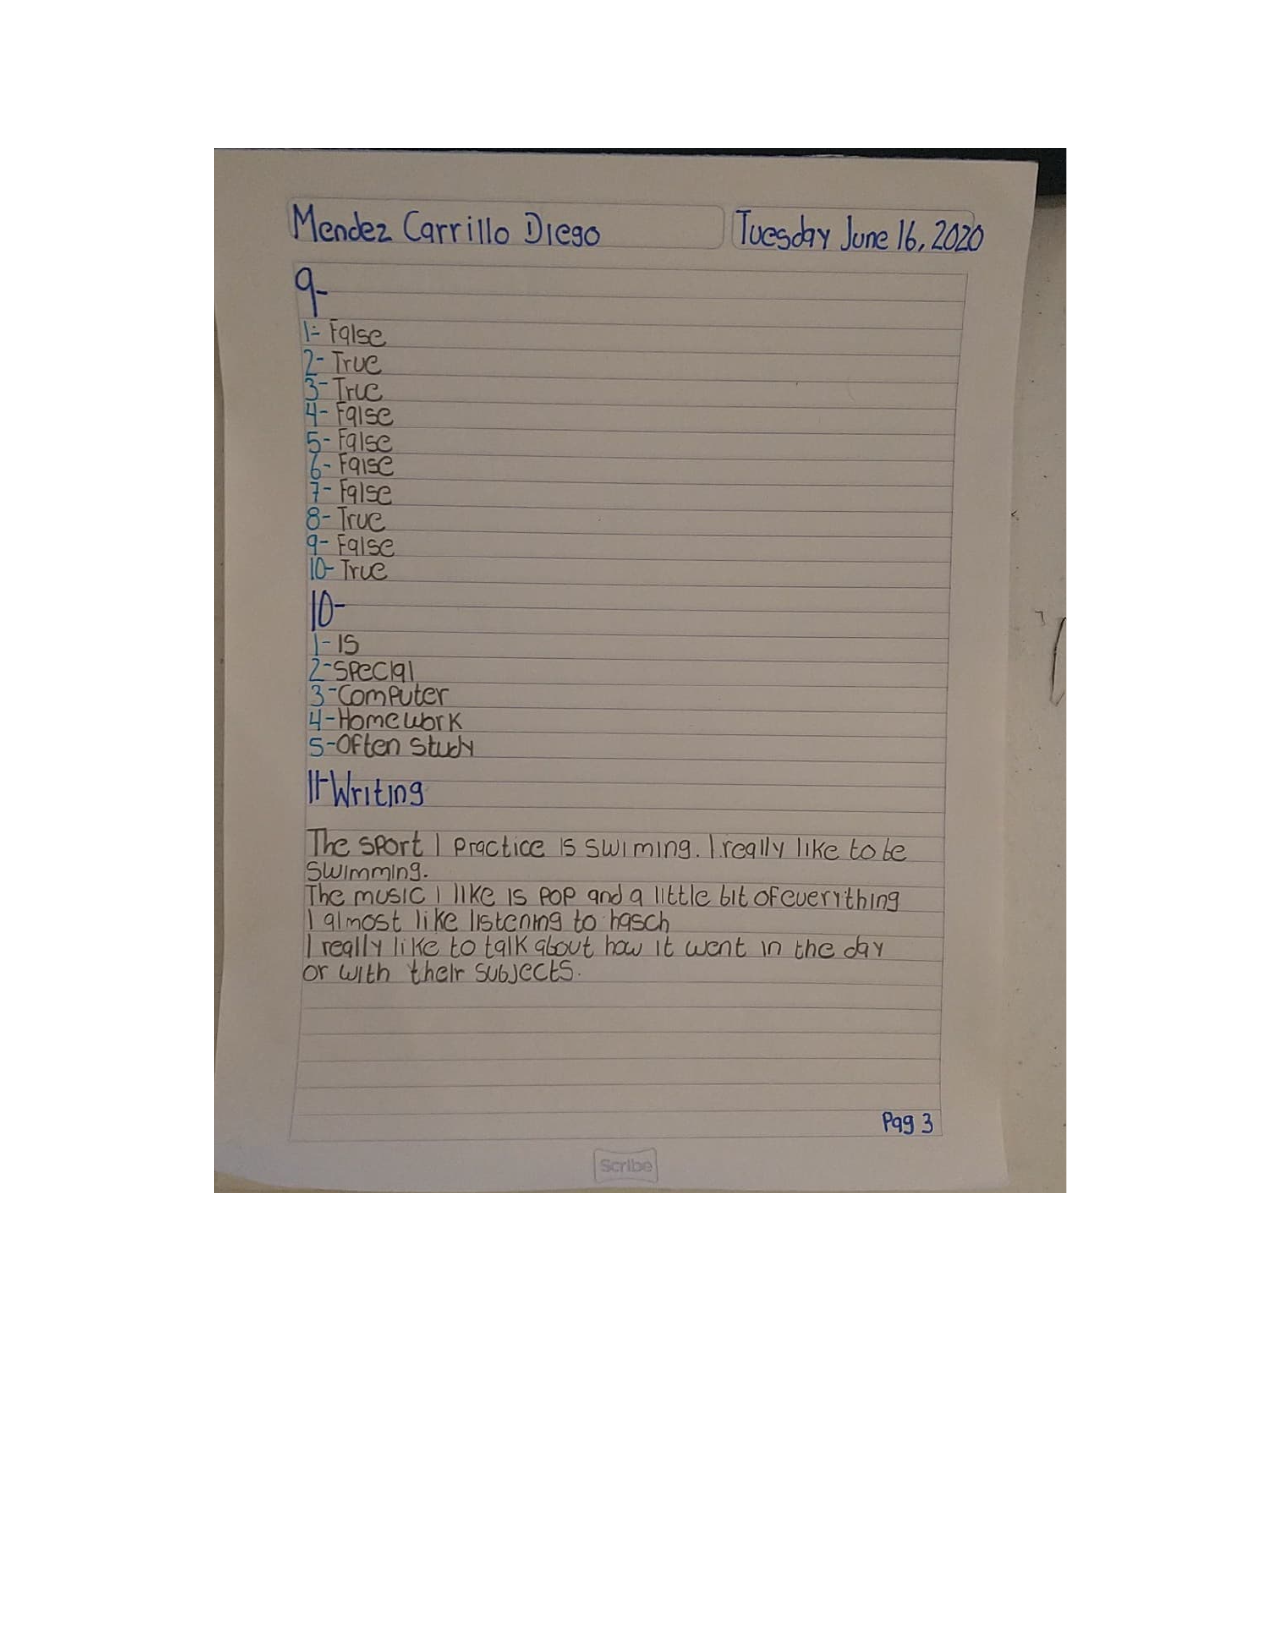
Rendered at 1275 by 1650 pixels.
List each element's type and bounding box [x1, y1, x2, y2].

picture [215, 148, 1067, 1193]
